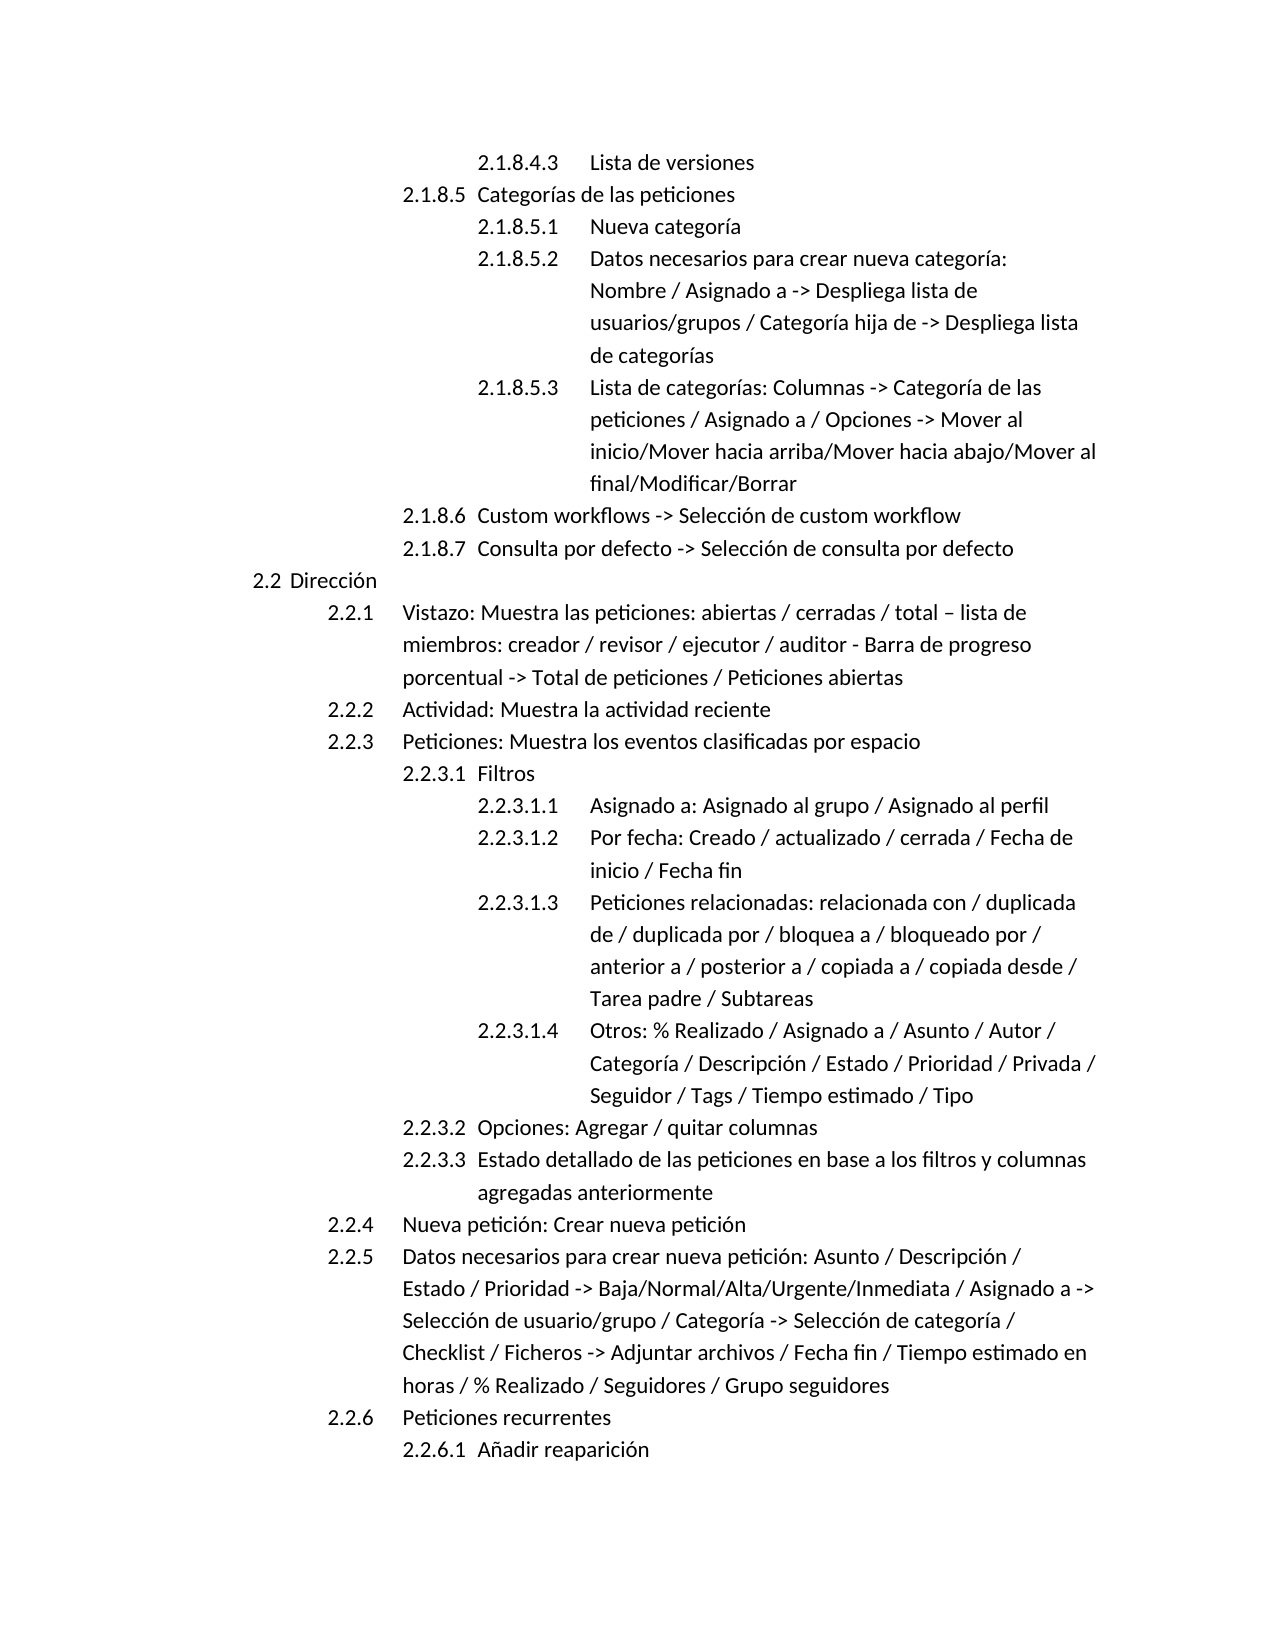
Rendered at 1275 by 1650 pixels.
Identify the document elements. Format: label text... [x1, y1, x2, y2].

list Peticiones relacionadas: relacionada con / duplicada de / duplicada por / bloquea a / bloqueado por / anterior a / posterior a / copiada a / copiada desde / Tarea padre / Subtareas [477, 888, 1098, 1012]
list Asignado a: Asignado al grupo / Asignado al perfil [477, 791, 1098, 819]
list Dirección [252, 566, 1098, 594]
list Lista de versiones [477, 148, 1098, 176]
list Peticiones recurrentes [327, 1403, 1098, 1431]
list Añadir reaparición [402, 1435, 1098, 1463]
list Lista de categorías: Columnas -> Categoría de las peticiones / Asignado a / Opciones -> Mover al inicio/Mover hacia arriba/Mover hacia abajo/Mover al final/Modificar/Borrar [477, 373, 1098, 497]
list Consulta por defecto -> Selección de consulta por defecto [402, 534, 1098, 562]
list Datos necesarios para crear nueva petición: Asunto / Descripción / Estado / Prioridad -> Baja/Normal/Alta/Urgente/Inmediata / Asignado a -> Selección de usuario/grupo / Categoría -> Selección de categoría / Checklist / Ficheros -> Adjuntar archivos / Fecha fin / Tiempo estimado en horas / % Realizado / Seguidores / Grupo seguidores [327, 1242, 1098, 1399]
list Opciones: Agregar / quitar columnas [402, 1113, 1098, 1141]
list Custom workflows -> Selección de custom workflow [402, 502, 1098, 530]
list Filtros [402, 759, 1098, 787]
list Datos necesarios para crear nueva categoría: Nombre / Asignado a -> Despliega lista de usuarios/grupos / Categoría hija de -> Despliega lista de categorías [477, 244, 1098, 369]
list Peticiones: Muestra los eventos clasificadas por espacio [327, 727, 1098, 755]
list Vistazo: Muestra las peticiones: abiertas / cerradas / total – lista de miembros: creador / revisor / ejecutor / auditor - Barra de progreso porcentual -> Total de peticiones / Peticiones abiertas [327, 598, 1098, 691]
list Nueva petición: Crear nueva petición [327, 1210, 1098, 1238]
list Estado detallado de las peticiones en base a los filtros y columnas agregadas anteriormente [402, 1145, 1098, 1206]
list Nueva categoría [477, 212, 1098, 240]
list Categorías de las peticiones [402, 180, 1098, 208]
list Por fecha: Creado / actualizado / cerrada / Fecha de inicio / Fecha fin [477, 823, 1098, 884]
list Actividad: Muestra la actividad reciente [327, 695, 1098, 723]
list Otros: % Realizado / Asignado a / Asunto / Autor / Categoría / Descripción / Estado / Prioridad / Privada / Seguidor / Tags / Tiempo estimado / Tipo [477, 1017, 1098, 1109]
